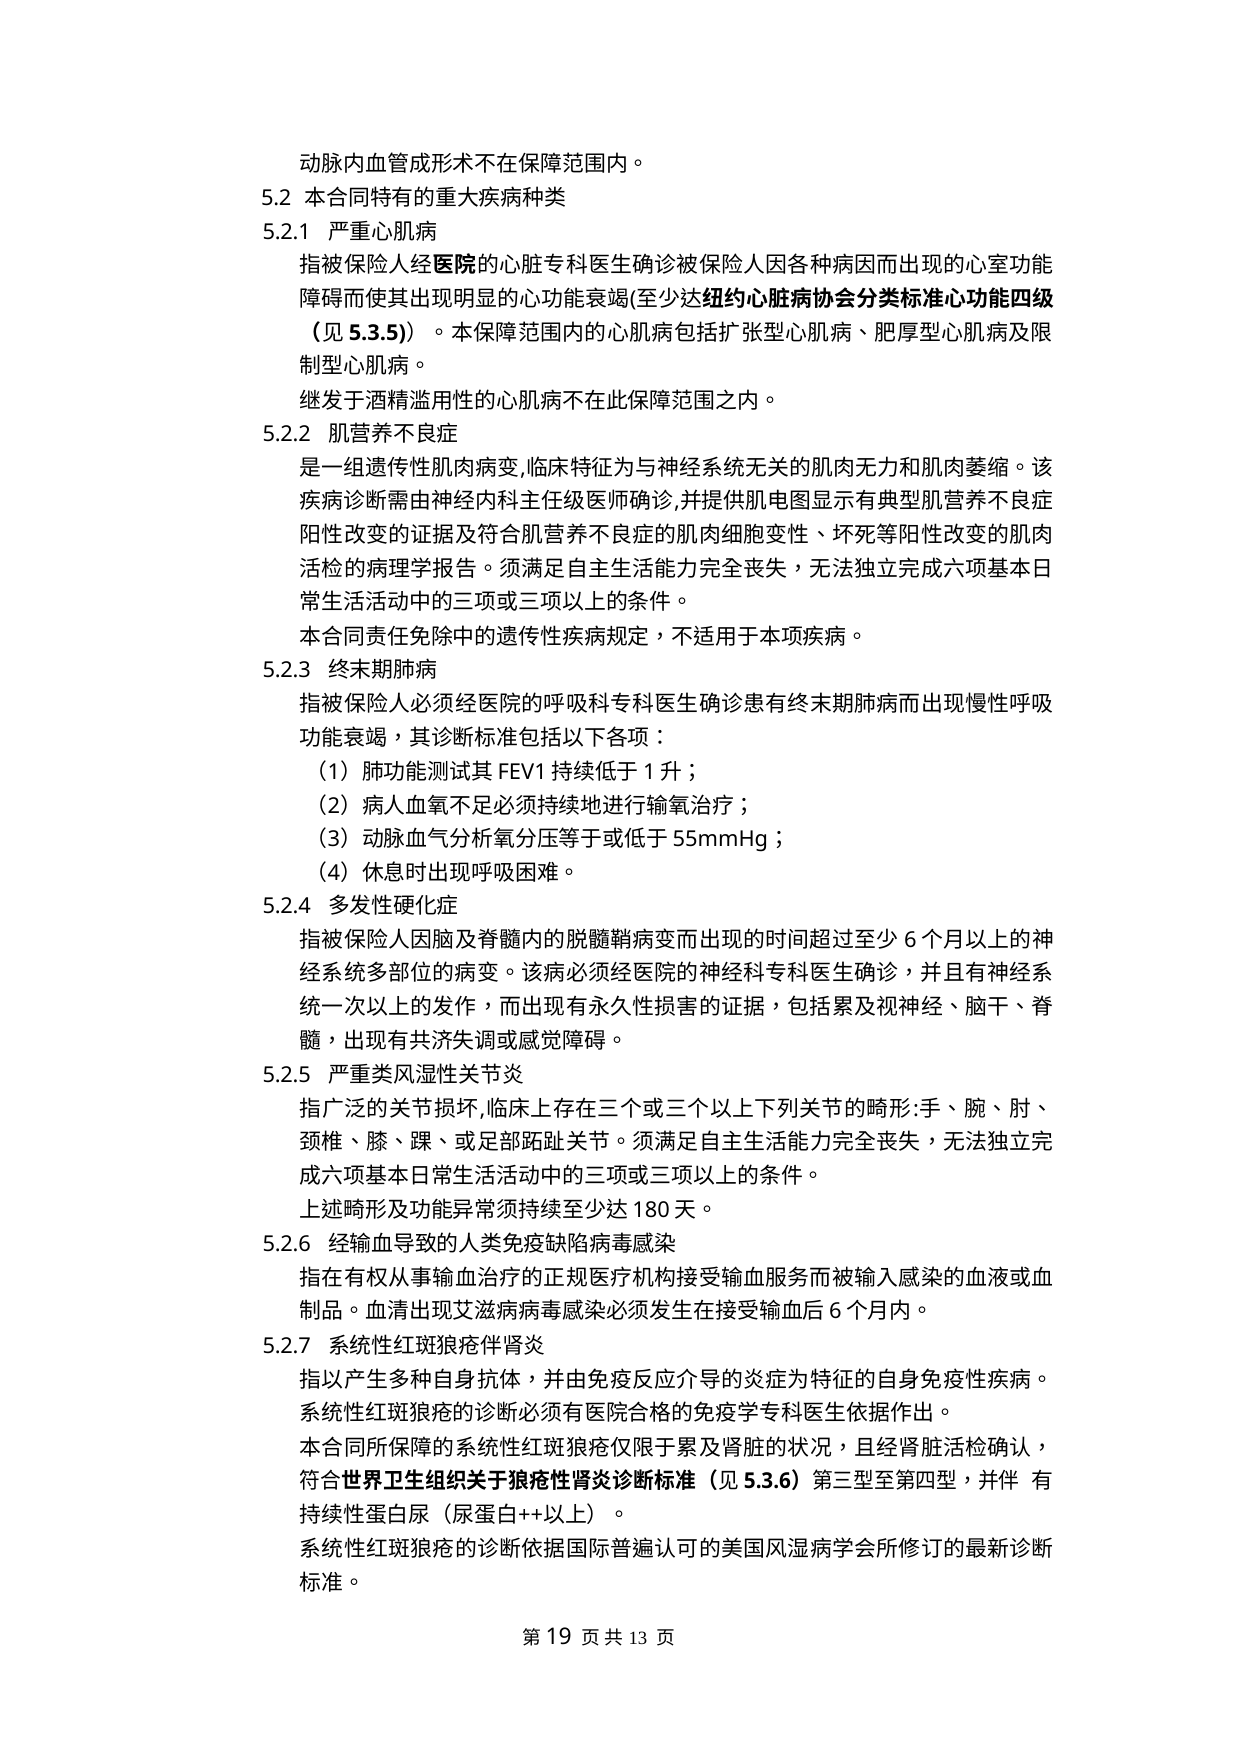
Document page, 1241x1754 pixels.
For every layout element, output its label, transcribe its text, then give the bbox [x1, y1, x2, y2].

text 系统性红斑狼疮的诊断依据国际普遍认可的美国风湿病学会所修订的最新诊断标准。 [299, 1533, 1054, 1597]
text （4）休息时出现呼吸困难。 [306, 857, 1065, 886]
text 继发于酒精滥用性的心肌病不在此保障范围之内。 [299, 385, 1065, 414]
text （1）肺功能测试其FEV1持续低于1升； [306, 756, 1065, 786]
text 指被保险人经医院的心脏专科医生确诊被保险人因各种病因而出现的心室功能障碍而使其出现明显的心功能衰竭(至少达纽约心脏病协会分类标准心功能四级（见5.3.5)）。本保障范围内的心肌病包括扩张型心肌病、肥厚型心肌病及限制型心肌病。 [299, 249, 1054, 380]
text 指广泛的关节损坏,临床上存在三个或三个以上下列关节的畸形:手、腕、肘、颈椎、膝、踝、或足部跖趾关节。须满足自主生活能力完全丧失，无法独立完成六项基本日常生活活动中的三项或三项以上的条件。 [299, 1093, 1054, 1190]
list 严重类风湿性关节炎 [262, 1059, 1065, 1089]
text （3）动脉血气分析氧分压等于或低于55mmHg； [306, 823, 1065, 853]
text （2）病人血氧不足必须持续地进行输氧治疗； [306, 789, 1065, 819]
text 动脉内血管成形术不在保障范围内。 [299, 148, 1065, 178]
list 严重心肌病 [262, 216, 1065, 246]
text 指被保险人因脑及脊髓内的脱髓鞘病变而出现的时间超过至少6个月以上的神经系统多部位的病变。该病必须经医院的神经科专科医生确诊，并且有神经系统一次以上的发作，而出现有永久性损害的证据，包括累及视神经、脑干、脊髓，出现有共济失调或感觉障碍。 [299, 924, 1054, 1054]
text 指在有权从事输血治疗的正规医疗机构接受输血服务而被输入感染的血液或血制品。血清出现艾滋病病毒感染必须发生在接受输血后6个月内。 [299, 1262, 1054, 1325]
list 终末期肺病 [262, 654, 1065, 684]
text 本合同所保障的系统性红斑狼疮仅限于累及肾脏的状况，且经肾脏活检确认， 符合世界卫生组织关于狼疮性肾炎诊断标准（见5.3.6）第三型至第四型，并伴 有持续性蛋白尿（尿蛋白++以上）。 [299, 1432, 1054, 1529]
list 经输血导致的人类免疫缺陷病毒感染 [262, 1228, 1065, 1258]
text 上述畸形及功能异常须持续至少达180天。 [299, 1194, 1065, 1224]
text 本合同责任免除中的遗传性疾病规定，不适用于本项疾病。 [299, 621, 1065, 651]
list 系统性红斑狼疮伴肾炎 [262, 1330, 1065, 1360]
text 指被保险人必须经医院的呼吸科专科医生确诊患有终末期肺病而出现慢性呼吸功能衰竭，其诊断标准包括以下各项： [299, 688, 1054, 751]
text 指以产生多种自身抗体，并由免疫反应介导的炎症为特征的自身免疫性疾病。系统性红斑狼疮的诊断必须有医院合格的免疫学专科医生依据作出。 [299, 1363, 1054, 1427]
list 多发性硬化症 [262, 890, 1065, 920]
list 肌营养不良症 [262, 418, 1065, 448]
list 本合同特有的重大疾病种类 [261, 182, 1065, 212]
text 是一组遗传性肌肉病变,临床特征为与神经系统无关的肌肉无力和肌肉萎缩。该疾病诊断需由神经内科主任级医师确诊,并提供肌电图显示有典型肌营养不良症阳性改变的证据及符合肌营养不良症的肌肉细胞变性、坏死等阳性改变的肌肉活检的病理学报告。须满足自主生活能力完全丧失，无法独立完成六项基本日常生活活动中的三项或三项以上的条件。 [299, 452, 1054, 616]
